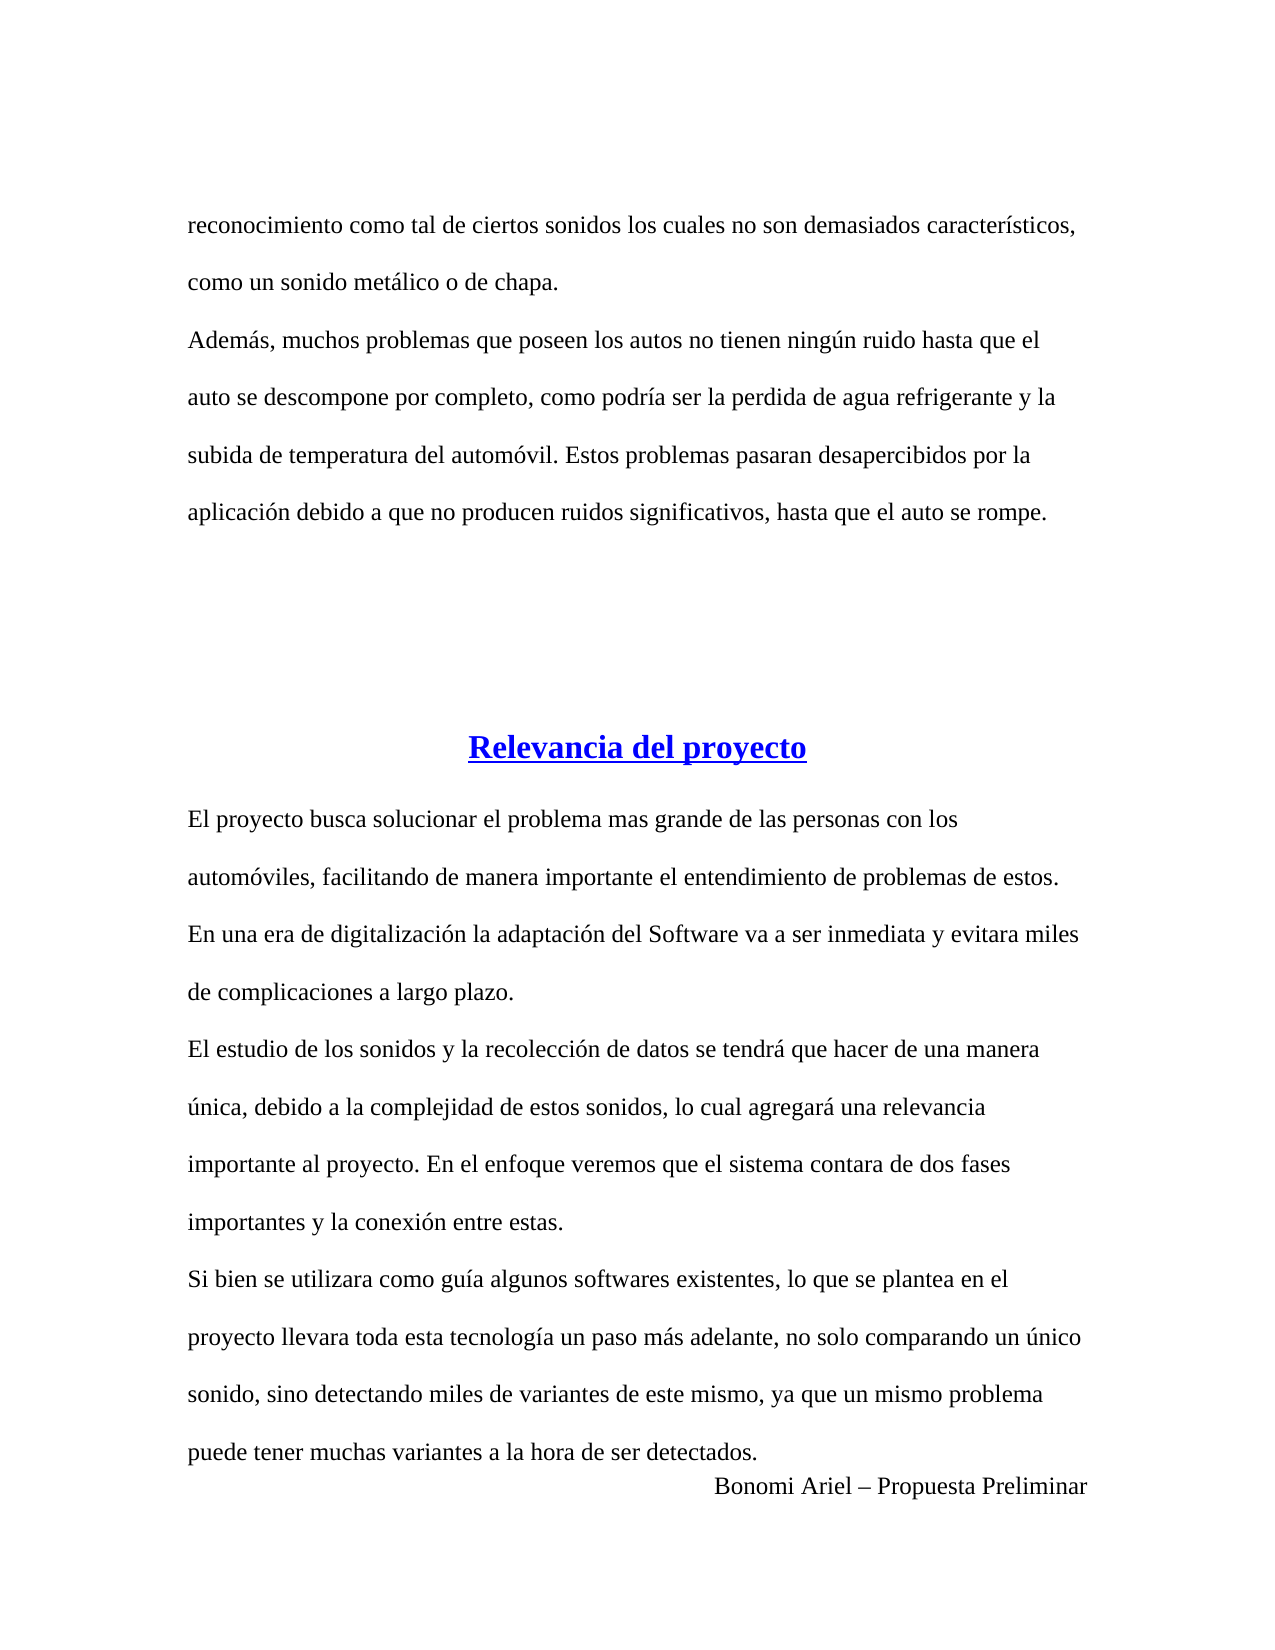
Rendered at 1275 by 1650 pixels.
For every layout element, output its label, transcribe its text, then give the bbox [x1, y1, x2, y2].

list El estudio de los sonidos y la recolección de datos se tendrá que hacer de una manera única, debido a la complejidad de estos sonidos, lo cual agregará una relevancia importante al proyecto. En el enfoque veremos que el sistema contara de dos fases importantes y la conexión entre estas. [187, 1034, 1087, 1235]
list El proyecto busca solucionar el problema mas grande de las personas con los automóviles, facilitando de manera importante el entendimiento de problemas de estos. En una era de digitalización la adaptación del Software va a ser inmediata y evitara miles de complicaciones a largo plazo. [187, 804, 1087, 1005]
list Si bien se utilizara como guía algunos softwares existentes, lo que se plantea en el proyecto llevara toda esta tecnología un paso más adelante, no solo comparando un único sonido, sino detectando miles de variantes de este mismo, ya que un mismo problema puede tener muchas variantes a la hora de ser detectados. [187, 1264, 1087, 1465]
text Además, muchos problemas que poseen los autos no tienen ningún ruido hasta que el auto se descompone por completo, como podría ser la perdida de agua refrigerante y la subida de temperatura del automóvil. Estos problemas pasaran desapercibidos por la aplicación debido a que no producen ruidos significativos, hasta que el auto se rompe. [187, 325, 1087, 526]
subtitle Relevancia del proyecto [187, 727, 1087, 766]
